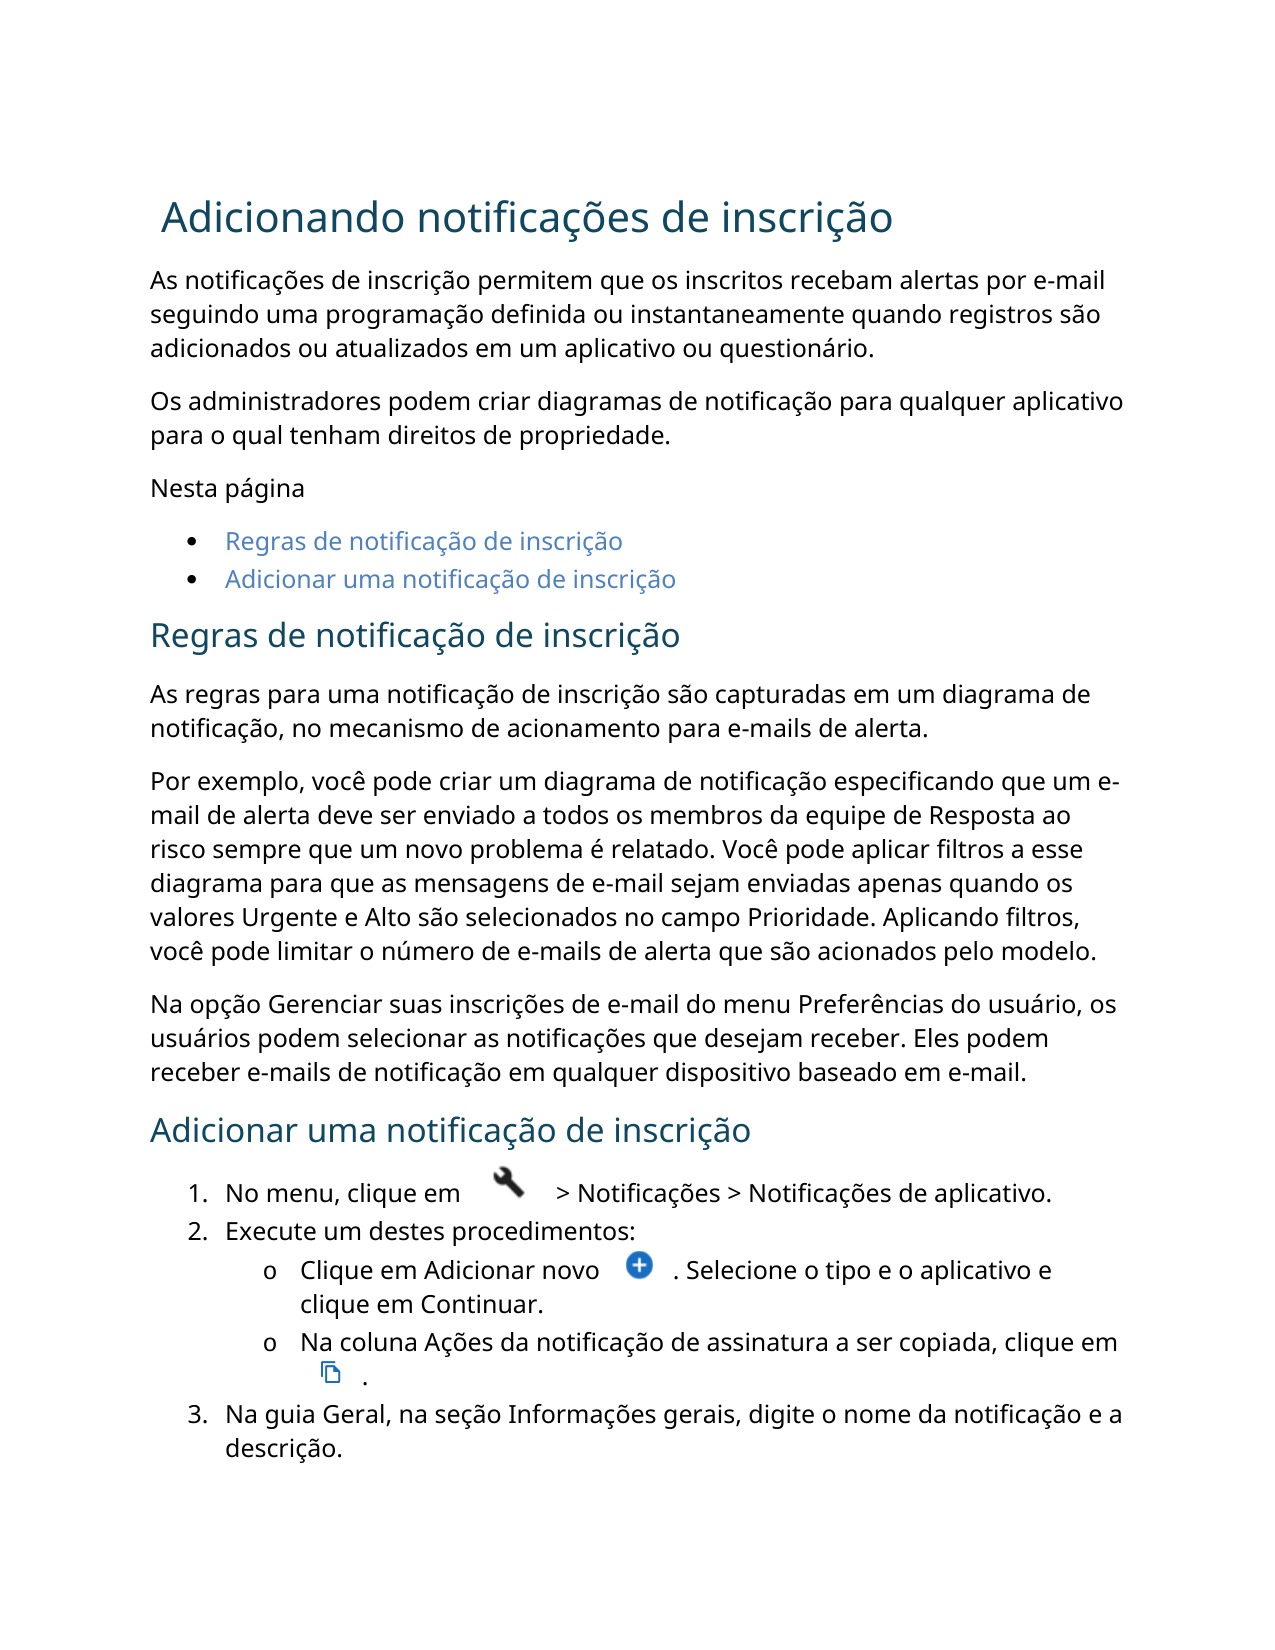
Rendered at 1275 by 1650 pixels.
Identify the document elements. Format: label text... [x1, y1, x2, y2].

text As notificações de inscrição permitem que os inscritos recebam alertas por e-mail seguindo uma programação definida ou instantaneamente quando registros são adicionados ou atualizados em um aplicativo ou questionário. [150, 263, 1125, 365]
picture [318, 1358, 343, 1386]
list Na guia Geral, na seção Informações gerais, digite o nome da notificação e a descrição. [187, 1397, 1125, 1465]
list No menu, clique em > Notificações > Notificações de aplicativo. [187, 1161, 1125, 1209]
picture [486, 1161, 531, 1202]
subtitle Adicionando notificações de inscrição [150, 187, 1125, 244]
text Na opção Gerenciar suas inscrições de e-mail do menu Preferências do usuário, os usuários podem selecionar as notificações que desejam receber. Eles podem receber e-mails de notificação em qualquer dispositivo baseado em e-mail. [150, 986, 1125, 1088]
list Na coluna Ações da notificação de assinatura a ser copiada, clique em . [262, 1324, 1125, 1393]
list Adicionar uma notificação de inscrição [187, 561, 1125, 596]
subtitle Regras de notificação de inscrição [150, 612, 1125, 658]
list Execute um destes procedimentos: [187, 1213, 1125, 1247]
subtitle Adicionar uma notificação de inscrição [150, 1107, 1125, 1153]
text As regras para uma notificação de inscrição são capturadas em um diagrama de notificação, no mecanismo de acionamento para e-mails de alerta. [150, 676, 1125, 744]
picture [625, 1251, 654, 1280]
list Clique em Adicionar novo . Selecione o tipo e o aplicativo e clique em Continuar. [262, 1251, 1125, 1321]
text Os administradores podem criar diagramas de notificação para qualquer aplicativo para o qual tenham direitos de propriedade. [150, 384, 1125, 452]
text Por exemplo, você pode criar um diagrama de notificação especificando que um e-mail de alerta deve ser enviado a todos os membros da equipe de Resposta ao risco sempre que um novo problema é relatado. Você pode aplicar filtros a esse diagrama para que as mensagens de e-mail sejam enviadas apenas quando os valores Urgente e Alto são selecionados no campo Prioridade. Aplicando filtros, você pode limitar o número de e-mails de alerta que são acionados pelo modelo. [150, 763, 1125, 968]
text Nesta página [150, 471, 1125, 505]
list Regras de notificação de inscrição [187, 524, 1125, 558]
